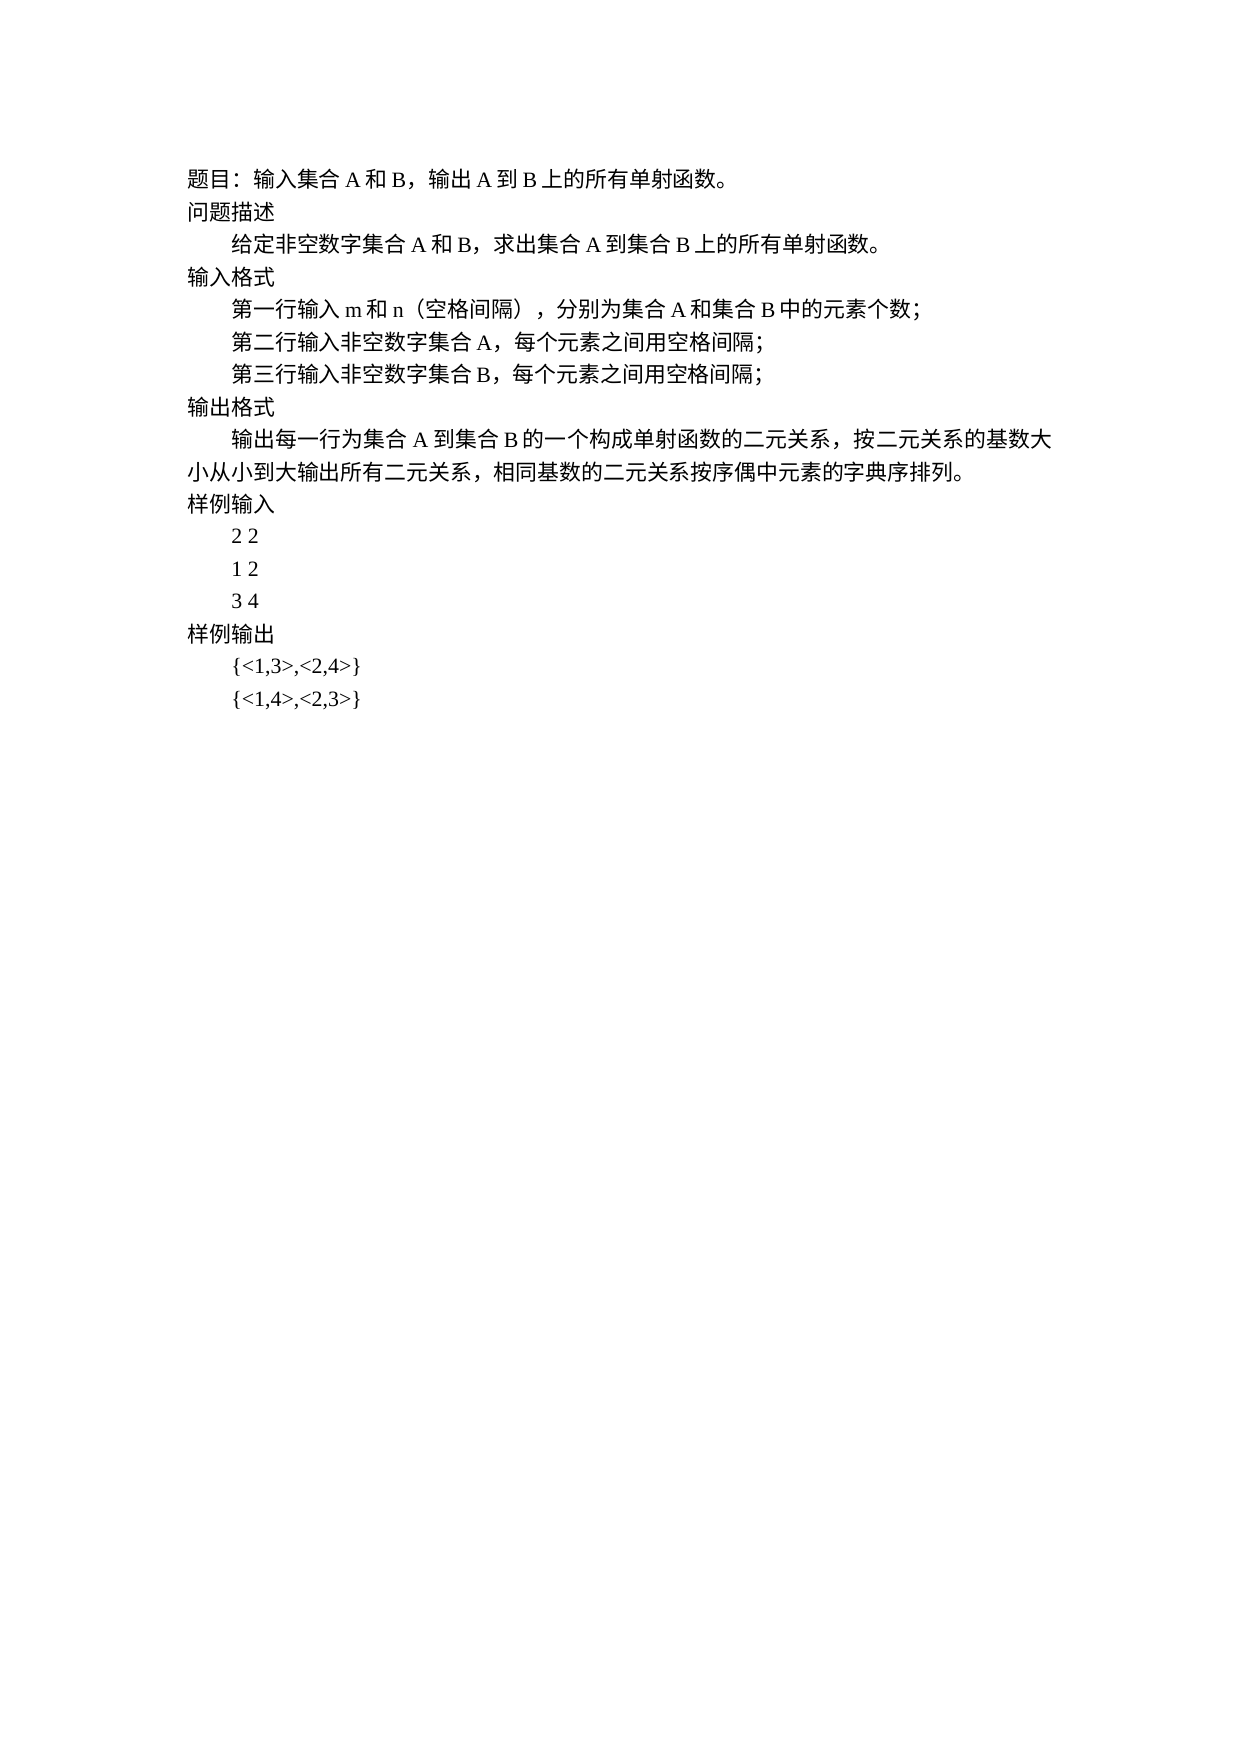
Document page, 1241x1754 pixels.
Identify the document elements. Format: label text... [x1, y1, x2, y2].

text 3 4 [187, 584, 1053, 617]
text 问题描述 [187, 194, 1053, 227]
text 样例输出 [187, 617, 1053, 649]
text 1 2 [187, 552, 1053, 584]
text {<1,3>,<2,4>} [187, 649, 1053, 682]
text {<1,4>,<2,3>} [187, 682, 1053, 714]
text 题目：输入集合A和B，输出A到B上的所有单射函数。 [187, 162, 1053, 194]
text 输出每一行为集合A到集合B的一个构成单射函数的二元关系，按二元关系的基数大小从小到大输出所有二元关系，相同基数的二元关系按序偶中元素的字典序排列。 [187, 422, 1053, 487]
text 第二行输入非空数字集合A，每个元素之间用空格间隔； [187, 324, 1053, 357]
text 第一行输入m和n（空格间隔），分别为集合A和集合B中的元素个数； [187, 292, 1053, 324]
text 给定非空数字集合A和B，求出集合A到集合B上的所有单射函数。 [187, 227, 1053, 259]
text 输出格式 [187, 389, 1053, 422]
text 第三行输入非空数字集合B，每个元素之间用空格间隔； [187, 357, 1053, 389]
text 输入格式 [187, 259, 1053, 292]
text 样例输入 [187, 487, 1053, 519]
text 2 2 [187, 519, 1053, 552]
